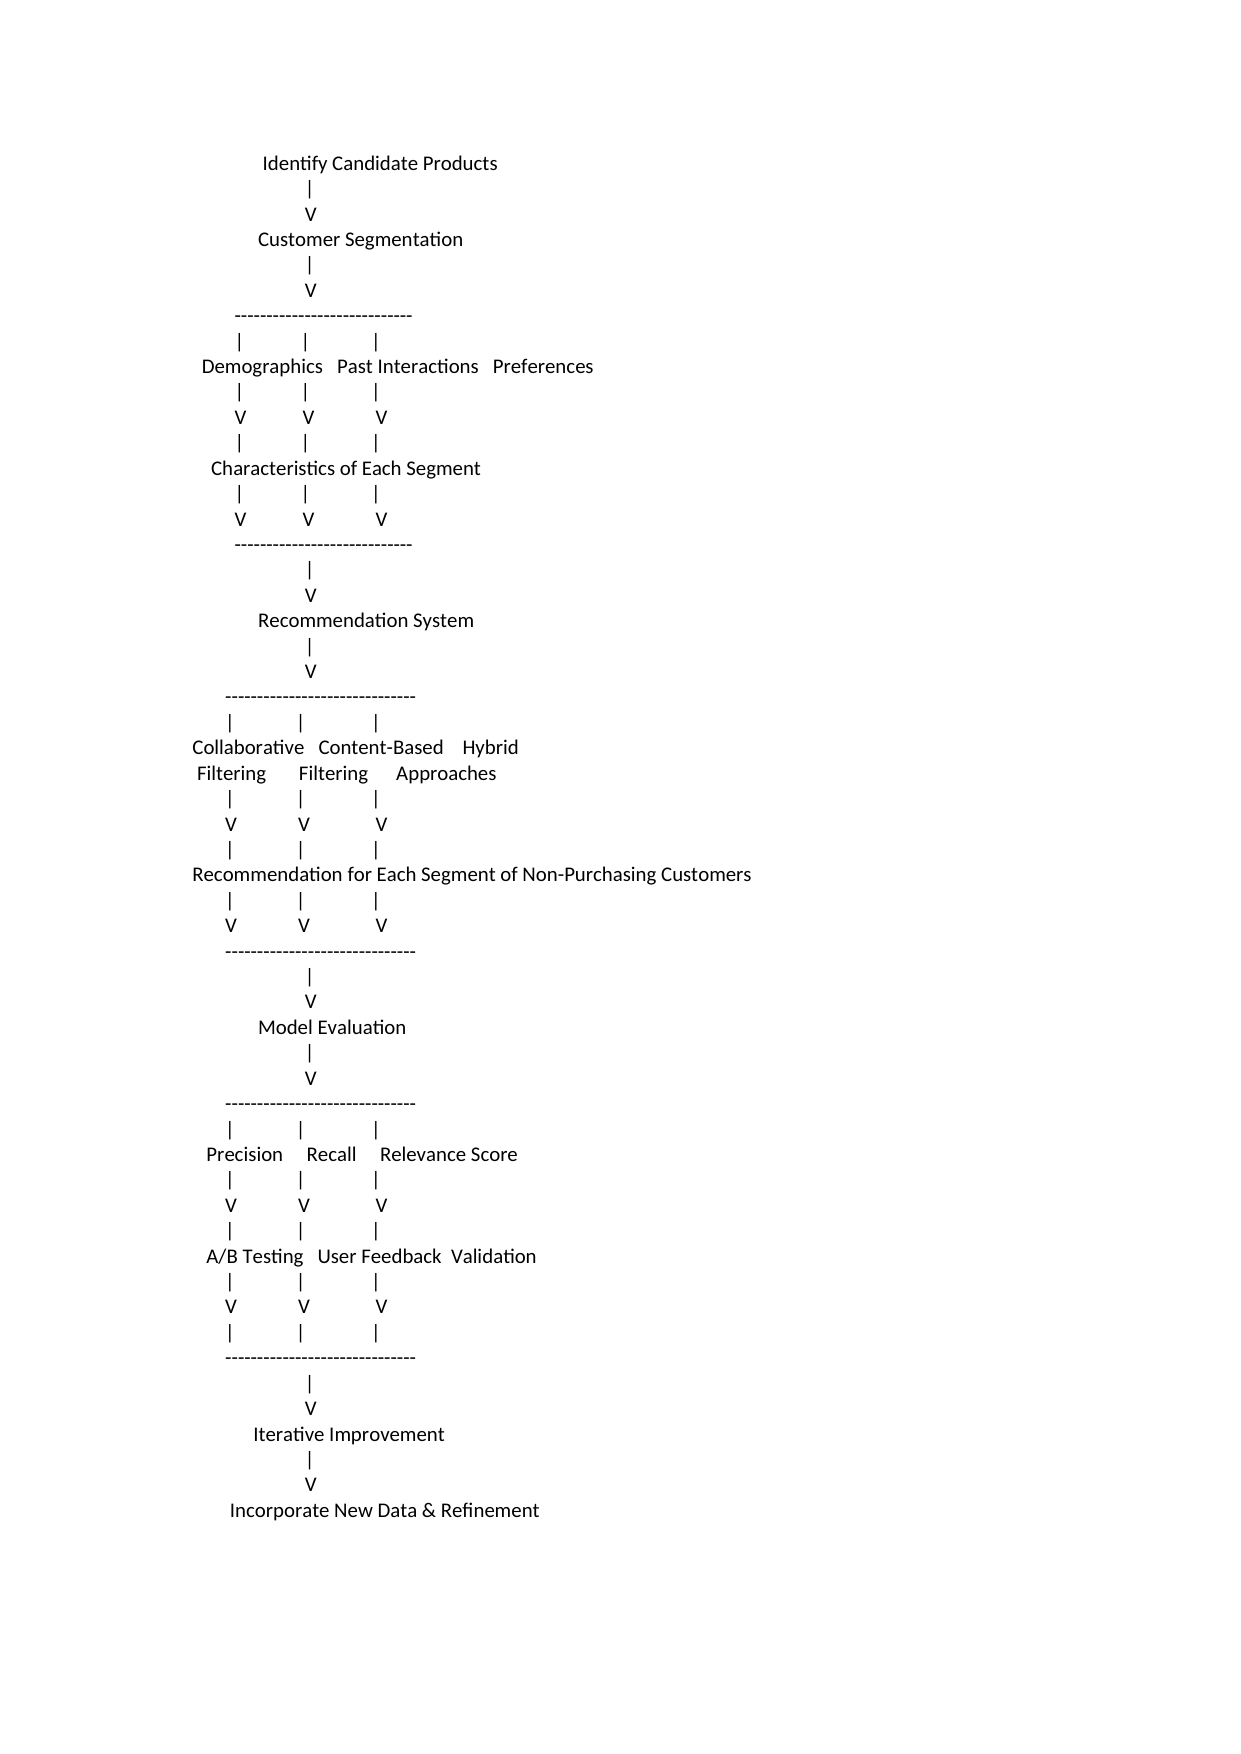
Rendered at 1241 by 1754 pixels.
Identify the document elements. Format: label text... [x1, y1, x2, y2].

text V [187, 1065, 1053, 1090]
text Recommendation System [187, 607, 1053, 633]
text | [187, 252, 1053, 277]
text | [187, 633, 1053, 658]
text | [187, 1446, 1053, 1472]
text V V V [187, 404, 1053, 429]
text | | | [187, 1217, 1053, 1243]
text V [187, 658, 1053, 684]
text | | | [187, 1319, 1053, 1344]
text Recommendation for Each Segment of Non-Purchasing Customers [187, 862, 1053, 887]
text ------------------------------ [187, 684, 1053, 709]
text V [187, 582, 1053, 607]
text V [187, 201, 1053, 226]
text Model Evaluation [187, 1014, 1053, 1039]
text | | | [187, 836, 1053, 862]
text A/B Testing User Feedback Validation [187, 1243, 1053, 1268]
text Iterative Improvement [187, 1421, 1053, 1446]
text ------------------------------ [187, 938, 1053, 963]
text Identify Candidate Products [187, 150, 1053, 175]
text | | | [187, 328, 1053, 353]
text | | | [187, 379, 1053, 404]
text Filtering Filtering Approaches [187, 760, 1053, 785]
text | [187, 175, 1053, 201]
text ---------------------------- [187, 302, 1053, 328]
text Incorporate New Data & Refinement [187, 1497, 1053, 1522]
text | | | [187, 887, 1053, 912]
text | | | [187, 480, 1053, 506]
text Collaborative Content-Based Hybrid [187, 734, 1053, 760]
text Precision Recall Relevance Score [187, 1141, 1053, 1167]
text ---------------------------- [187, 531, 1053, 557]
text V [187, 989, 1053, 1014]
text V V V [187, 1192, 1053, 1217]
text | | | [187, 429, 1053, 455]
text | [187, 963, 1053, 989]
text | | | [187, 1268, 1053, 1294]
text V [187, 1395, 1053, 1421]
text | | | [187, 1116, 1053, 1141]
text Demographics Past Interactions Preferences [187, 353, 1053, 379]
text | | | [187, 785, 1053, 811]
text V V V [187, 506, 1053, 531]
text V V V [187, 1294, 1053, 1319]
text Customer Segmentation [187, 226, 1053, 252]
text | [187, 1370, 1053, 1395]
text | | | [187, 1167, 1053, 1192]
text Characteristics of Each Segment [187, 455, 1053, 480]
text | [187, 1039, 1053, 1065]
text V V V [187, 811, 1053, 836]
text V V V [187, 912, 1053, 938]
text V [187, 277, 1053, 302]
text ------------------------------ [187, 1344, 1053, 1370]
text | | | [187, 709, 1053, 734]
text V [187, 1472, 1053, 1497]
text ------------------------------ [187, 1090, 1053, 1116]
text | [187, 557, 1053, 582]
